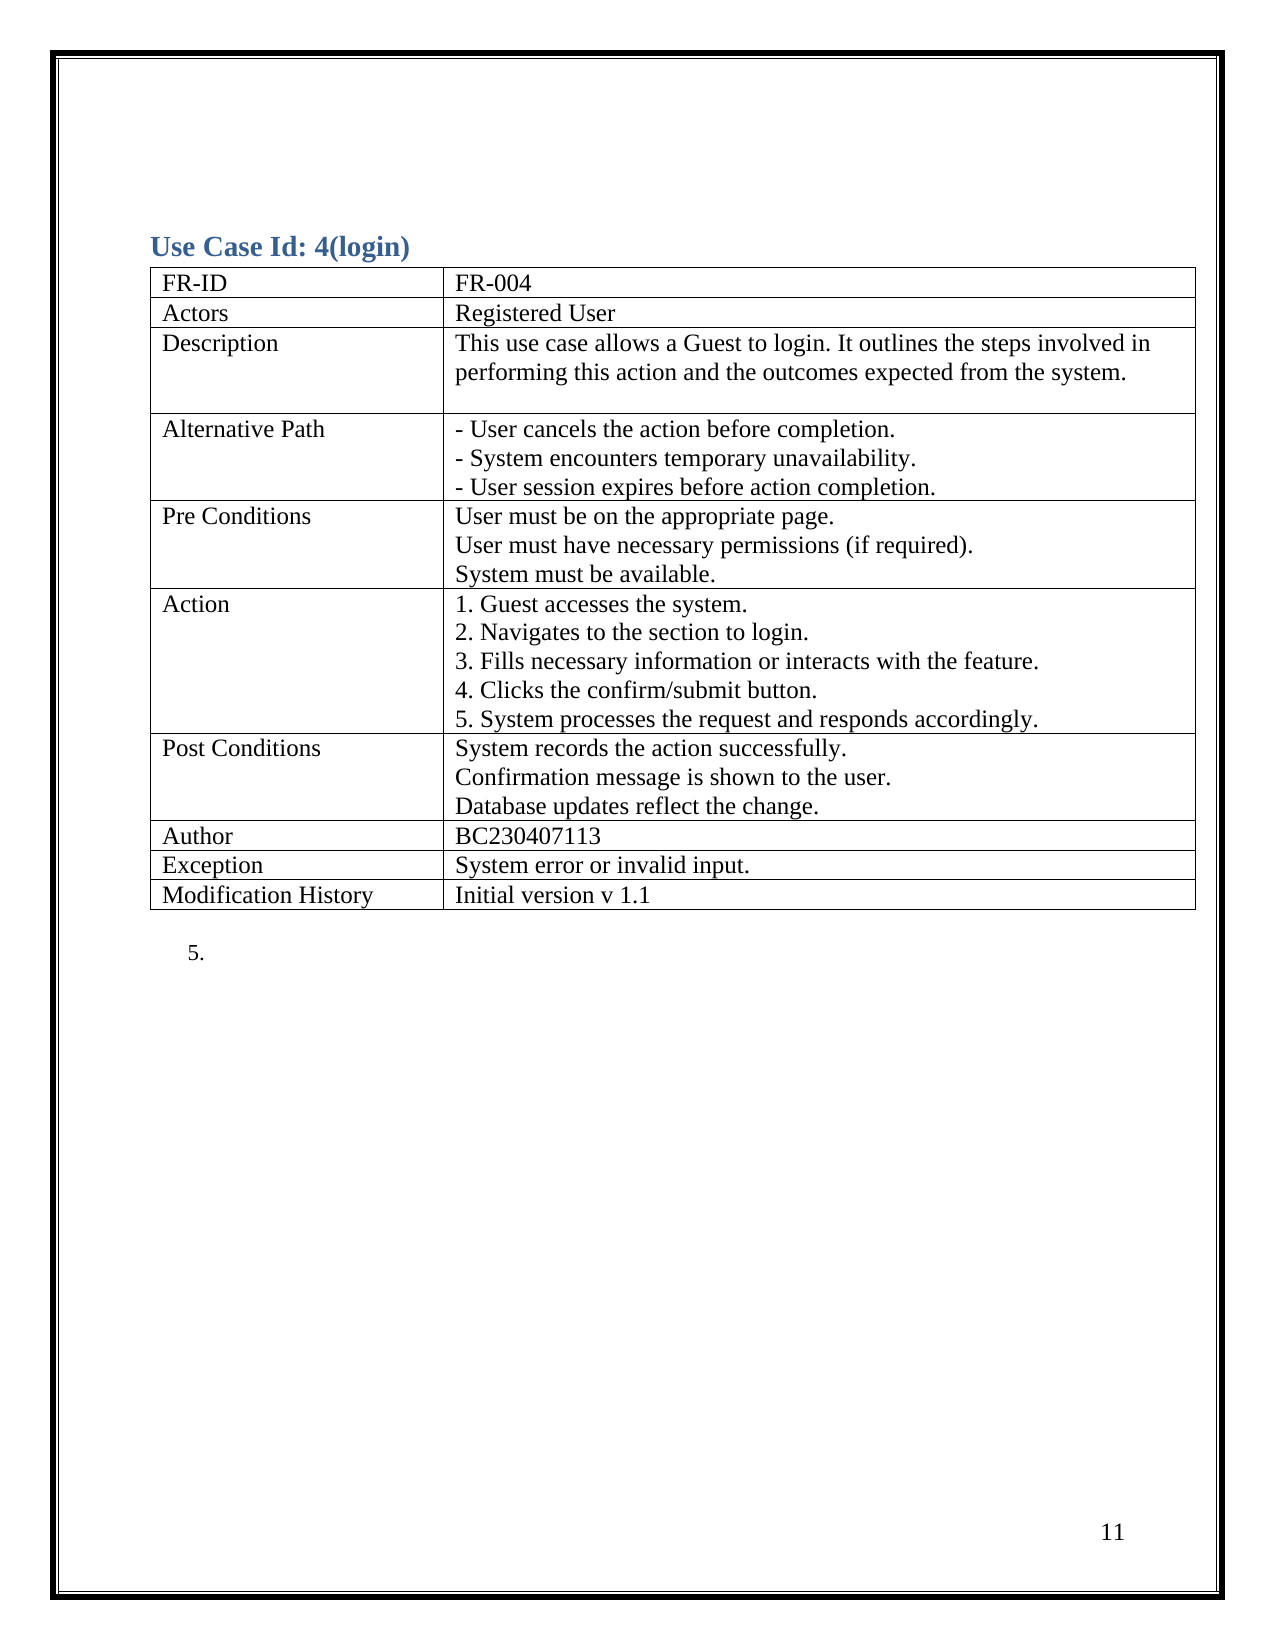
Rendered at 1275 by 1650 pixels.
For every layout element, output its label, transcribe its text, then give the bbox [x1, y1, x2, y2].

table_cell User must be on the appropriate page. User must have necessary permissions (if required). System must be available. [444, 501, 1195, 588]
subtitle Use Case Id: 4(login) [150, 229, 1125, 262]
table_cell Registered User [444, 298, 1195, 327]
table_cell Initial version v 1.1 [444, 880, 1195, 909]
table_cell Alternative Path [151, 414, 443, 500]
table_cell This use case allows a Guest to login. It outlines the steps involved in performing this action and the outcomes expected from the system. [444, 328, 1195, 413]
table_header FR-004 [444, 268, 1195, 297]
table_cell Post Conditions [151, 734, 443, 820]
table_cell - User cancels the action before completion. - System encounters temporary unavailability. - User session expires before action completion. [444, 414, 1195, 500]
table_cell Pre Conditions [151, 501, 443, 588]
table_header FR-ID [151, 268, 443, 297]
table_cell BC230407113 [444, 821, 1195, 849]
table_cell Actors [151, 298, 443, 327]
table_cell Modification History [151, 880, 443, 909]
table_cell Action [151, 589, 443, 732]
table_cell 1. Guest accesses the system. 2. Navigates to the section to login. 3. Fills necessary information or interacts with the feature. 4. Clicks the confirm/submit button. 5. System processes the request and responds accordingly. [444, 589, 1195, 732]
table_cell Description [151, 328, 443, 413]
table_cell Exception [151, 851, 443, 879]
table_cell System error or invalid input. [444, 851, 1195, 879]
table_cell System records the action successfully. Confirmation message is shown to the user. Database updates reflect the change. [444, 734, 1195, 820]
table_cell Author [151, 821, 443, 849]
